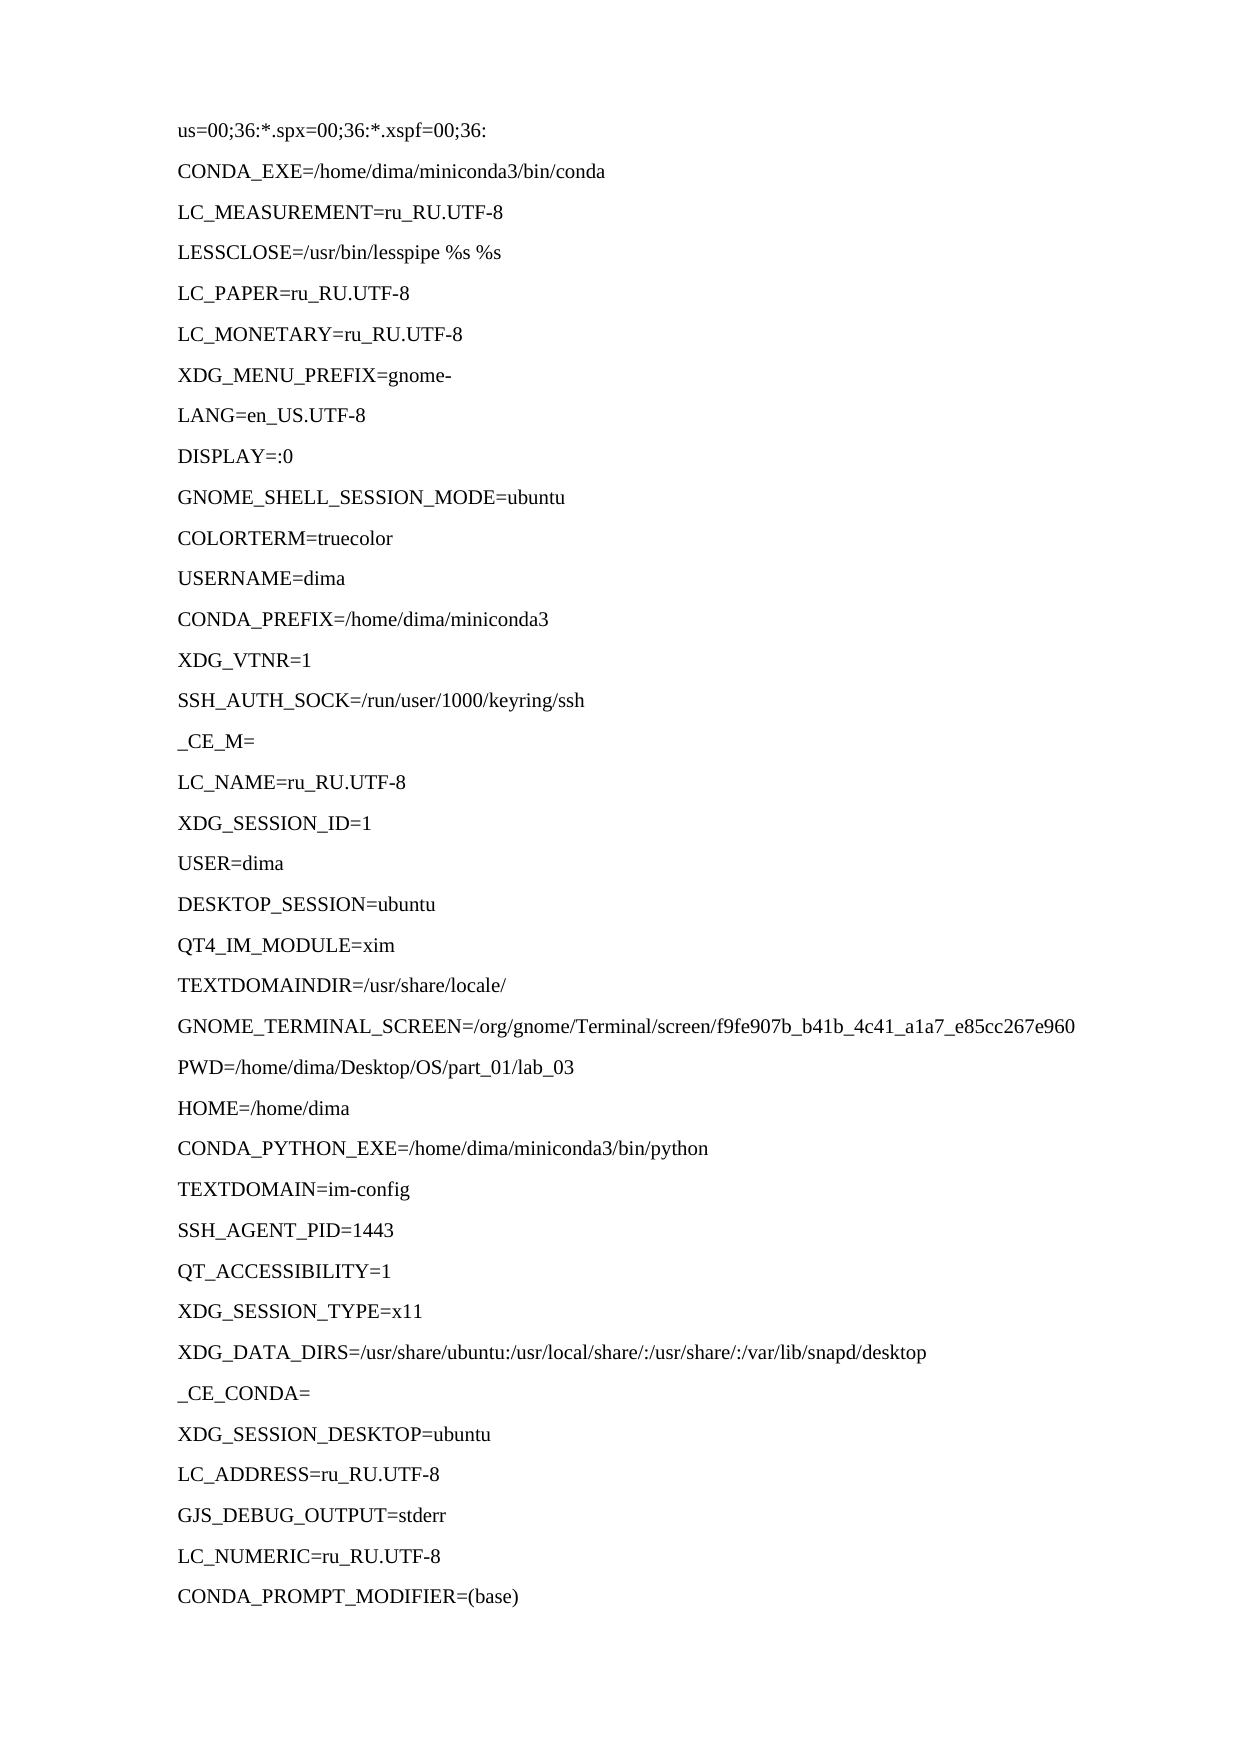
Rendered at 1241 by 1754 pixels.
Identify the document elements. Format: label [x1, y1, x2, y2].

table_header [166, 118, 1169, 1625]
